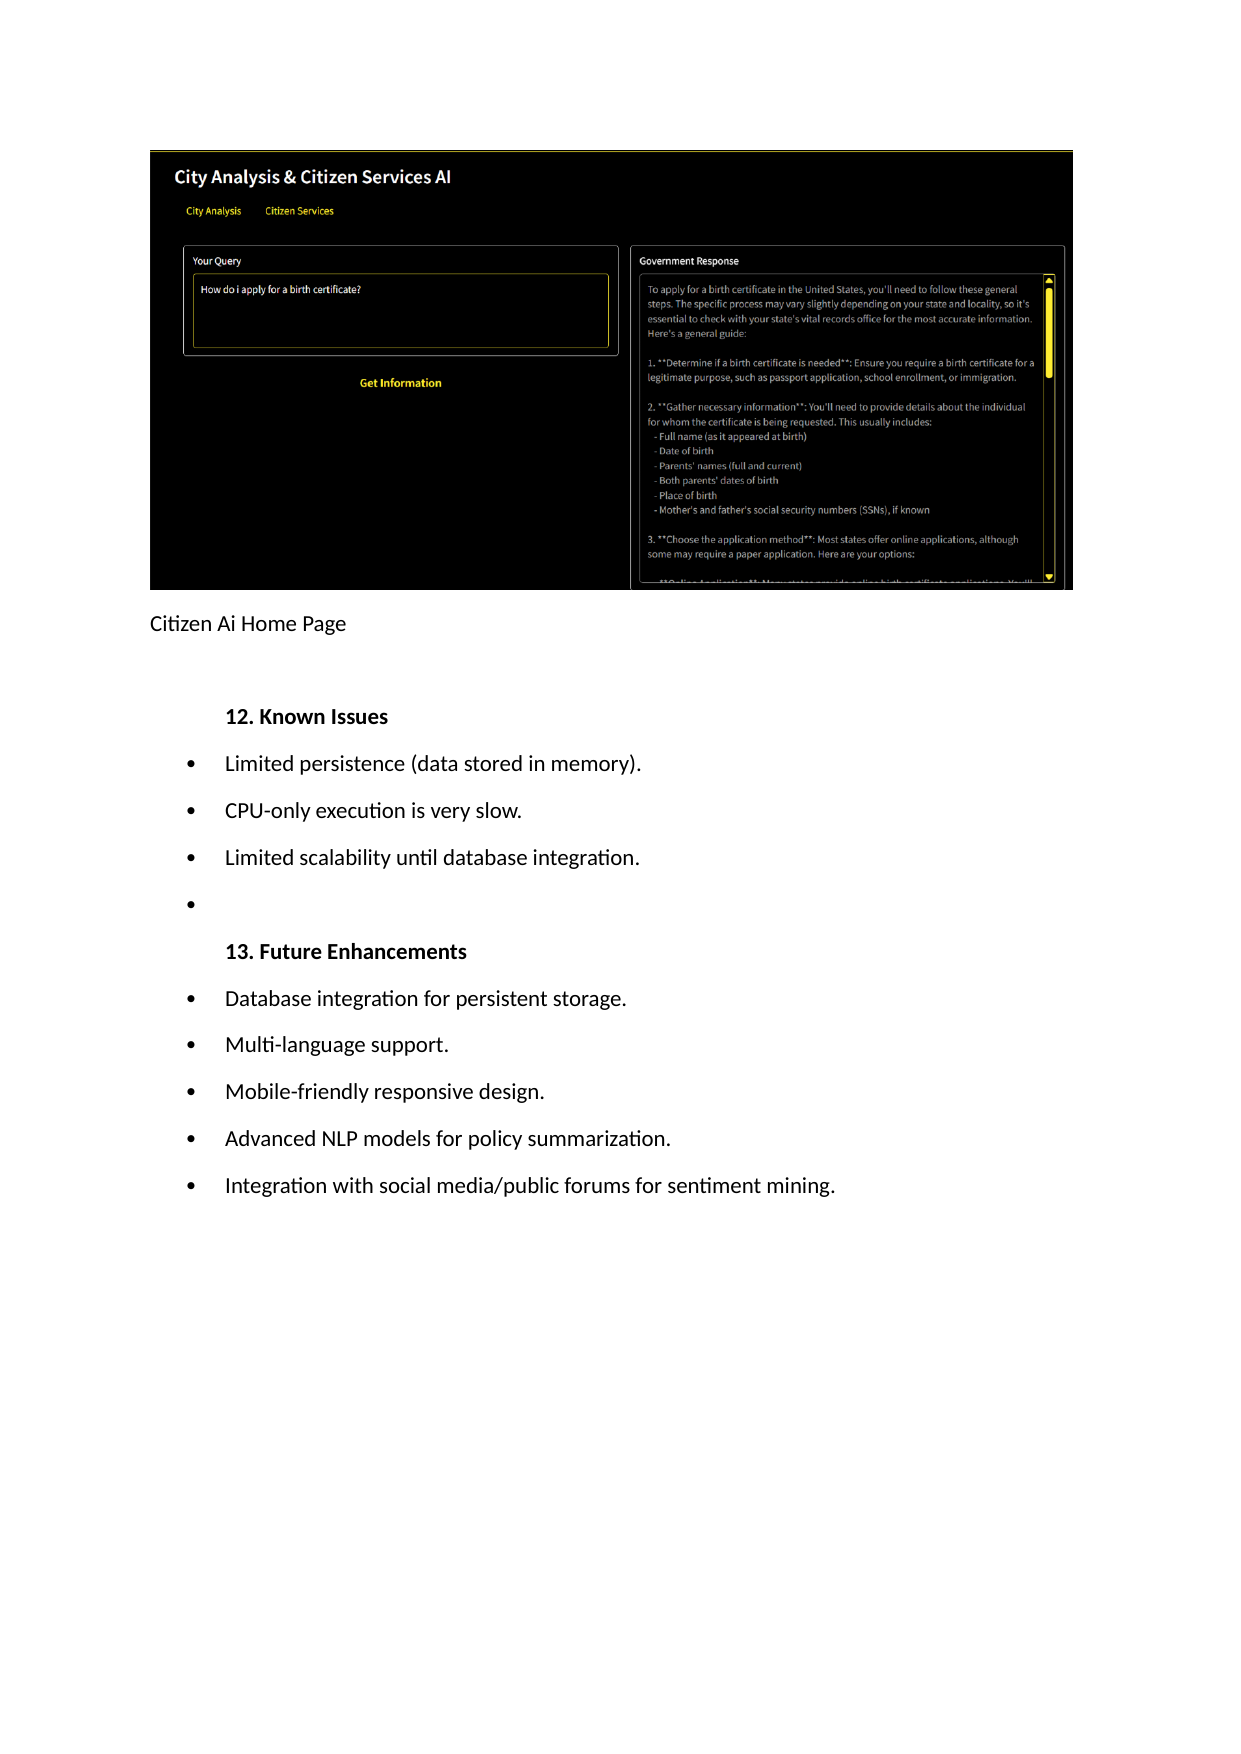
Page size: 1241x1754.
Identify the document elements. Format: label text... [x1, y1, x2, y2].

list Mobile-friendly responsive design. [187, 1077, 1090, 1106]
list Advanced NLP models for policy summarization. [187, 1124, 1090, 1152]
list Limited persistence (data stored in memory). [187, 749, 1090, 777]
list CPU-only execution is very slow. [187, 796, 1090, 824]
text 13. Future Enhancements [225, 937, 1090, 965]
text 12. Known Issues [225, 702, 1090, 731]
text Citizen Ai Home Page [150, 609, 1090, 637]
list Multi-language support. [187, 1031, 1090, 1059]
picture [150, 150, 1073, 590]
list Integration with social media/public forums for sentiment mining. [187, 1171, 1090, 1199]
list Database integration for persistent storage. [187, 984, 1090, 1012]
list Limited scalability until database integration. [187, 843, 1090, 871]
